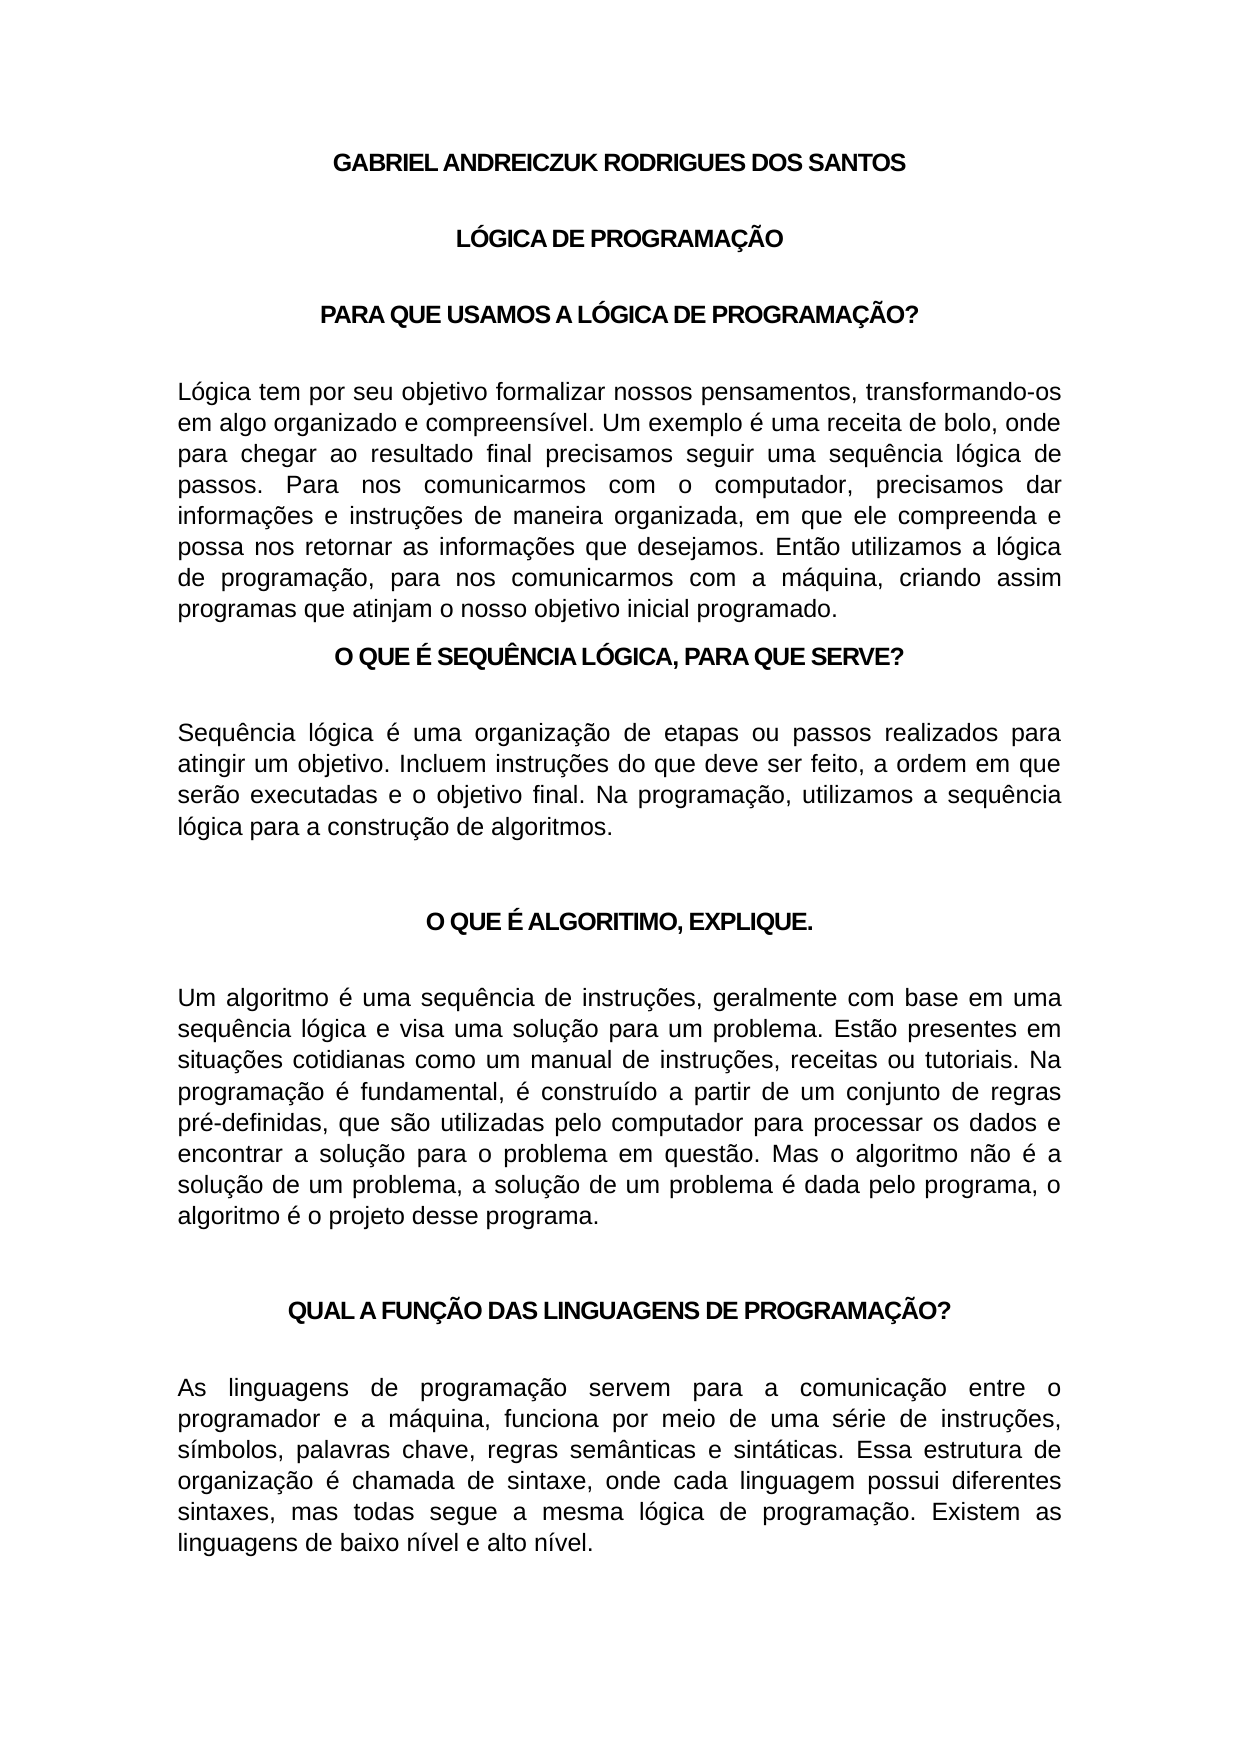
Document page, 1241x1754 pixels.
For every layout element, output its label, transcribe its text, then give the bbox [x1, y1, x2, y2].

title PARA QUE USAMOS A LÓGICA DE PROGRAMAÇÃO? [177, 301, 1063, 329]
title O QUE É SEQUÊNCIA LÓGICA, PARA QUE SERVE? [177, 642, 1063, 671]
title O QUE É ALGORITIMO, EXPLIQUE. [177, 907, 1063, 936]
text As linguagens de programação servem para a comunicação entre o programador e a máquina, funciona por meio de uma série de instruções, símbolos, palavras chave, regras semânticas e sintáticas. Essa estrutura de organização é chamada de sintaxe, onde cada linguagem possui diferentes sintaxes, mas todas segue a mesma lógica de programação. Existem as linguagens de baixo nível e alto nível. [177, 1373, 1063, 1557]
title LÓGICA DE PROGRAMAÇÃO [177, 224, 1063, 253]
text Um algoritmo é uma sequência de instruções, geralmente com base em uma sequência lógica e visa uma solução para um problema. Estão presentes em situações cotidianas como um manual de instruções, receitas ou tutoriais. Na programação é fundamental, é construído a partir de um conjunto de regras pré-definidas, que são utilizadas pelo computador para processar os dados e encontrar a solução para o problema em questão. Mas o algoritmo não é a solução de um problema, a solução de um problema é dada pelo programa, o algoritmo é o projeto desse programa. [177, 983, 1063, 1229]
text Lógica tem por seu objetivo formalizar nossos pensamentos, transformando-os em algo organizado e compreensível. Um exemplo é uma receita de bolo, onde para chegar ao resultado final precisamos seguir uma sequência lógica de passos. Para nos comunicarmos com o computador, precisamos dar informações e instruções de maneira organizada, em que ele compreenda e possa nos retornar as informações que desejamos. Então utilizamos a lógica de programação, para nos comunicarmos com a máquina, criando assim programas que atinjam o nosso objetivo inicial programado. [177, 377, 1063, 623]
title GABRIEL ANDREICZUK RODRIGUES DOS SANTOS [177, 148, 1063, 176]
title QUAL A FUNÇÃO DAS LINGUAGENS DE PROGRAMAÇÃO? [177, 1296, 1063, 1325]
text Sequência lógica é uma organização de etapas ou passos realizados para atingir um objetivo. Incluem instruções do que deve ser feito, a ordem em que serão executadas e o objetivo final. Na programação, utilizamos a sequência lógica para a construção de algoritmos. [177, 718, 1063, 840]
